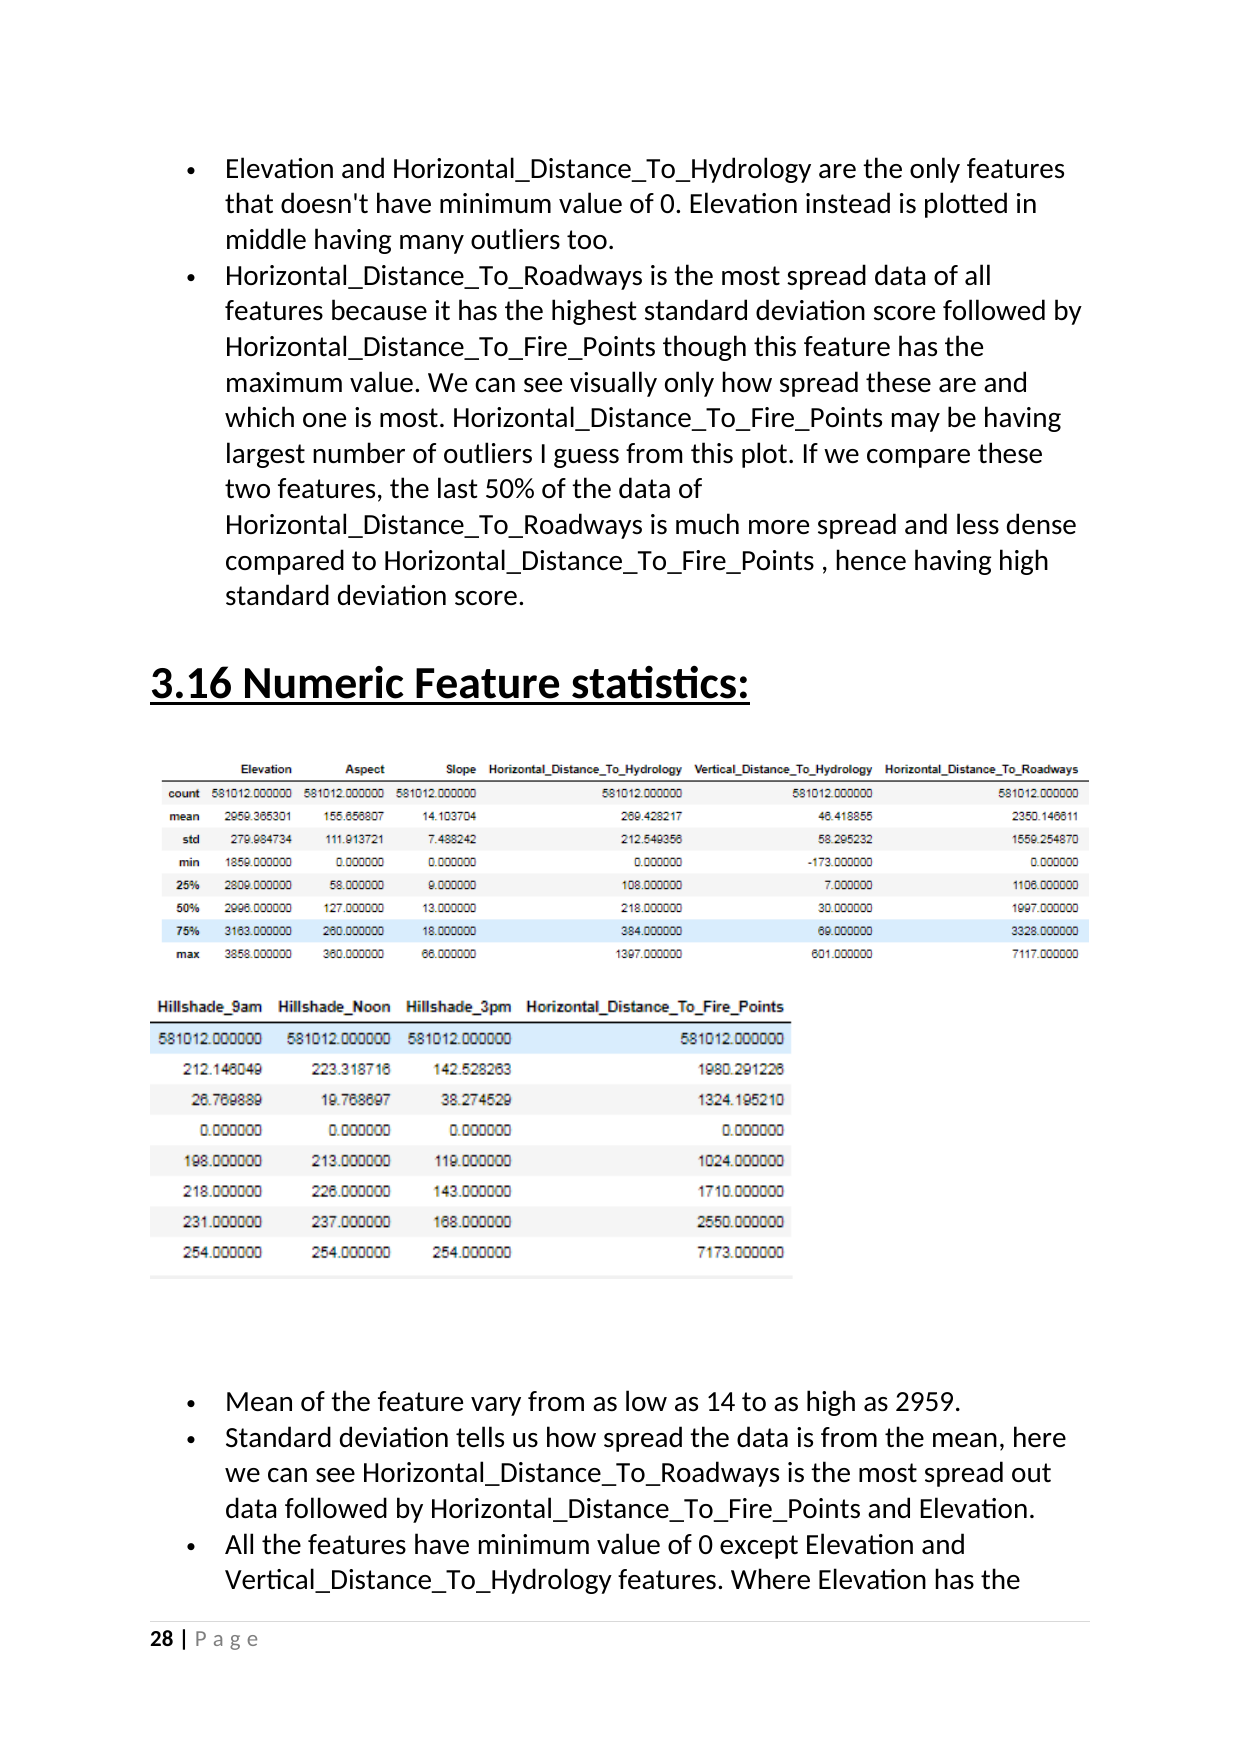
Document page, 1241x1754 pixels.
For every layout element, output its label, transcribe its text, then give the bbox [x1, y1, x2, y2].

list Mean of the feature vary from as low as 14 to as high as 2959. [187, 1383, 1090, 1419]
subtitle 3.16 Numeric Feature statistics: [150, 654, 1067, 710]
picture [150, 760, 1089, 969]
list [187, 1526, 1090, 1597]
list Elevation and Horizontal_Distance_To_Hydrology are the only features that doesn't have minimum value of 0. Elevation instead is plotted in middle having many outliers too. [187, 150, 1090, 257]
list Standard deviation tells us how spread the data is from the mean, here we can see Horizontal_Distance_To_Roadways is the most spread out data followed by Horizontal_Distance_To_Fire_Points and Elevation. [187, 1419, 1090, 1526]
list Horizontal_Distance_To_Roadways is the most spread data of all features because it has the highest standard deviation score followed by Horizontal_Distance_To_Fire_Points though this feature has the maximum value. We can see visually only how spread these are and which one is most. Horizontal_Distance_To_Fire_Points may be having largest number of outliers I guess from this plot. If we compare these two features, the last 50% of the data of Horizontal_Distance_To_Roadways is much more spread and less dense compared to Horizontal_Distance_To_Fire_Points , hence having high standard deviation score. [187, 257, 1090, 613]
picture [150, 993, 796, 1279]
